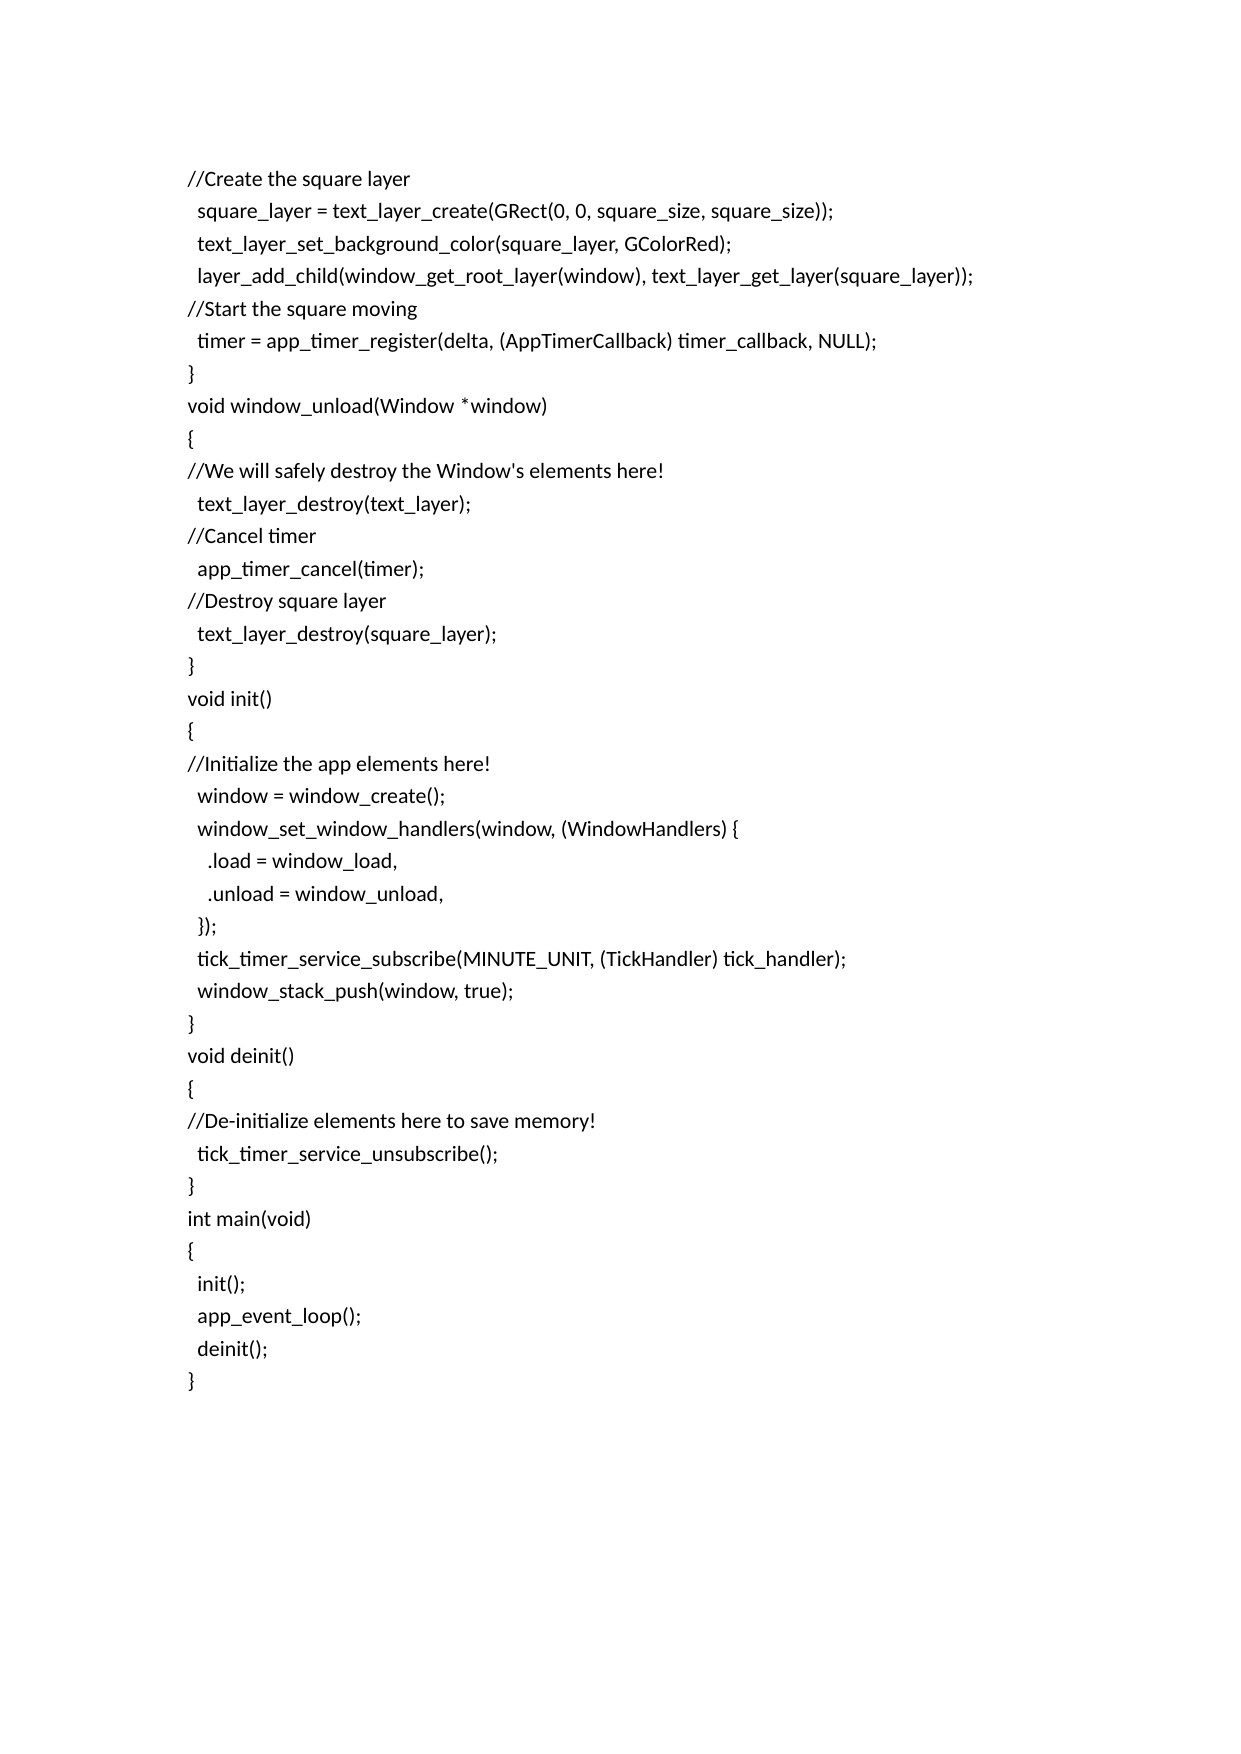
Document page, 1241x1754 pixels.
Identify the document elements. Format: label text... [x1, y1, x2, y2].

text text_layer_destroy(text_layer); [187, 487, 1053, 519]
text //De-initialize elements here to save memory! [187, 1104, 1053, 1137]
text void window_unload(Window *window) [187, 389, 1053, 422]
text text_layer_set_background_color(square_layer, GColorRed); [187, 227, 1053, 259]
text { [187, 1072, 1053, 1104]
text app_event_loop(); [187, 1299, 1053, 1332]
text }); [187, 909, 1053, 942]
text init(); [187, 1267, 1053, 1299]
text tick_timer_service_unsubscribe(); [187, 1137, 1053, 1169]
text //Initialize the app elements here! [187, 747, 1053, 779]
text int main(void) [187, 1202, 1053, 1234]
text { [187, 422, 1053, 454]
text { [187, 1234, 1053, 1267]
text window_stack_push(window, true); [187, 974, 1053, 1007]
text layer_add_child(window_get_root_layer(window), text_layer_get_layer(square_layer)); [187, 259, 1053, 292]
text void deinit() [187, 1039, 1053, 1072]
text window_set_window_handlers(window, (WindowHandlers) { [187, 812, 1053, 844]
text text_layer_destroy(square_layer); [187, 617, 1053, 649]
text //Start the square moving [187, 292, 1053, 324]
text //Create the square layer [187, 162, 1053, 194]
text //We will safely destroy the Window's elements here! [187, 454, 1053, 487]
text } [187, 649, 1053, 682]
text void init() [187, 682, 1053, 714]
text //Cancel timer [187, 519, 1053, 552]
text //Destroy square layer [187, 584, 1053, 617]
text } [187, 1169, 1053, 1202]
text square_layer = text_layer_create(GRect(0, 0, square_size, square_size)); [187, 194, 1053, 227]
text .unload = window_unload, [187, 877, 1053, 909]
text .load = window_load, [187, 844, 1053, 877]
text { [187, 714, 1053, 747]
text deinit(); [187, 1332, 1053, 1364]
text tick_timer_service_subscribe(MINUTE_UNIT, (TickHandler) tick_handler); [187, 942, 1053, 974]
text } [187, 1364, 1053, 1397]
text window = window_create(); [187, 779, 1053, 812]
text } [187, 357, 1053, 389]
text } [187, 1007, 1053, 1039]
text timer = app_timer_register(delta, (AppTimerCallback) timer_callback, NULL); [187, 324, 1053, 357]
text app_timer_cancel(timer); [187, 552, 1053, 584]
